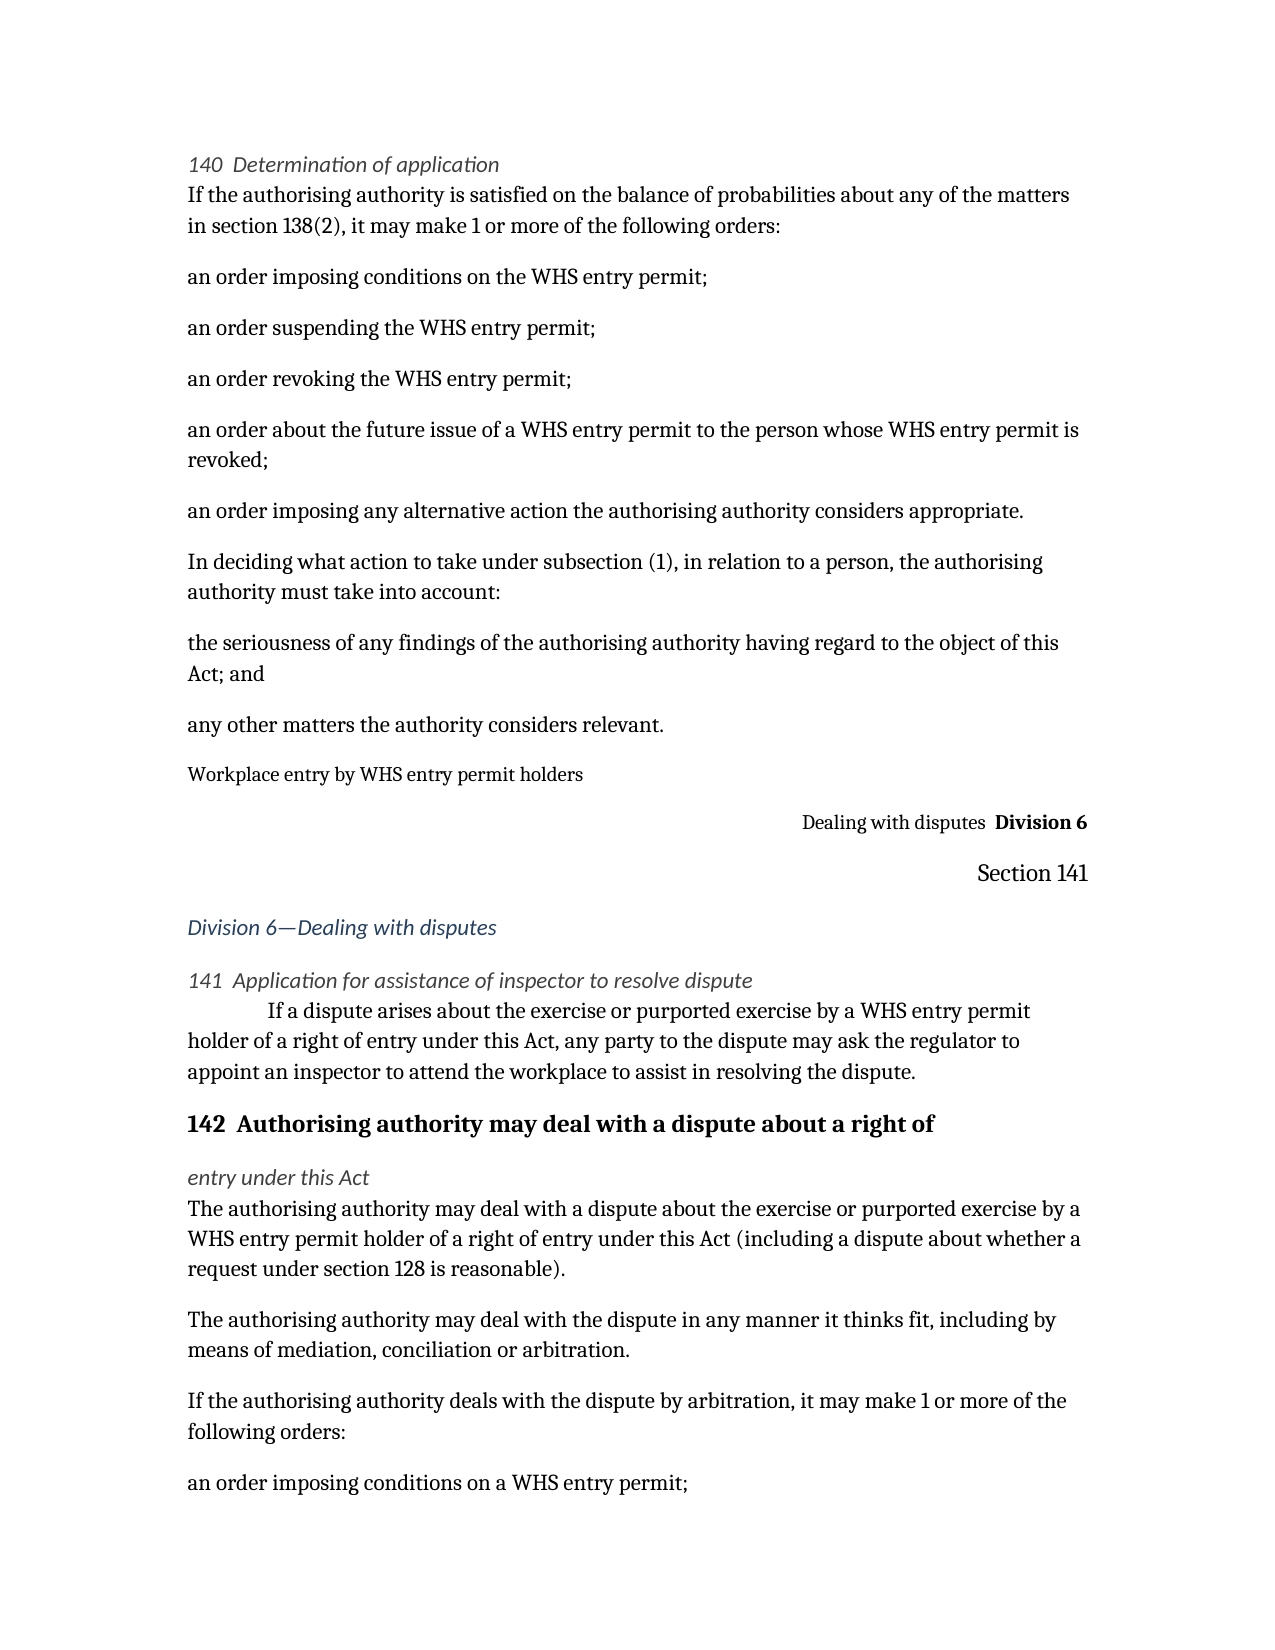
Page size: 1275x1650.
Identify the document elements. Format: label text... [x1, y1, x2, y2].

text an order about the future issue of a WHS entry permit to the person whose WHS entry permit is revoked; [187, 417, 1087, 473]
subtitle entry under this Act [187, 1163, 1087, 1191]
text The authorising authority may deal with the dispute in any manner it thinks fit, including by means of mediation, conciliation or arbitration. [187, 1307, 1087, 1364]
text In deciding what action to take under subsection (1), in relation to a person, the authorising authority must take into account: [187, 549, 1087, 605]
text If the authorising authority deals with the dispute by arbitration, it may make 1 or more of the following orders: [187, 1388, 1087, 1445]
text Dealing with disputes Division 6 [187, 811, 1087, 835]
text any other matters the authority considers relevant. [187, 711, 1087, 738]
text Workplace entry by WHS entry permit holders [187, 762, 1087, 786]
text an order imposing conditions on the WHS entry permit; [187, 263, 1087, 290]
subtitle 141 Application for assistance of inspector to resolve dispute [187, 966, 1087, 994]
subtitle 140 Determination of application [187, 150, 1087, 178]
text an order revoking the WHS entry permit; [187, 366, 1087, 392]
text If the authorising authority is satisfied on the balance of probabilities about any of the matters in section 138(2), it may make 1 or more of the following orders: [187, 182, 1087, 239]
text an order suspending the WHS entry permit; [187, 314, 1087, 341]
text an order imposing any alternative action the authorising authority considers appropriate. [187, 498, 1087, 524]
subtitle Division 6—Dealing with disputes [187, 913, 1087, 941]
text If a dispute arises about the exercise or purported exercise by a WHS entry permit holder of a right of entry under this Act, any party to the dispute may ask the regulator to appoint an inspector to attend the workplace to assist in resolving the dispute. [187, 998, 1087, 1085]
text the seriousness of any findings of the authorising authority having regard to the object of this Act; and [187, 630, 1087, 687]
text The authorising authority may deal with a dispute about the exercise or purported exercise by a WHS entry permit holder of a right of entry under this Act (including a dispute about whether a request under section 128 is reasonable). [187, 1196, 1087, 1282]
text Section 141 [187, 859, 1087, 888]
text 142 Authorising authority may deal with a dispute about a right of [187, 1109, 1087, 1138]
text an order imposing conditions on a WHS entry permit; [187, 1469, 1087, 1496]
